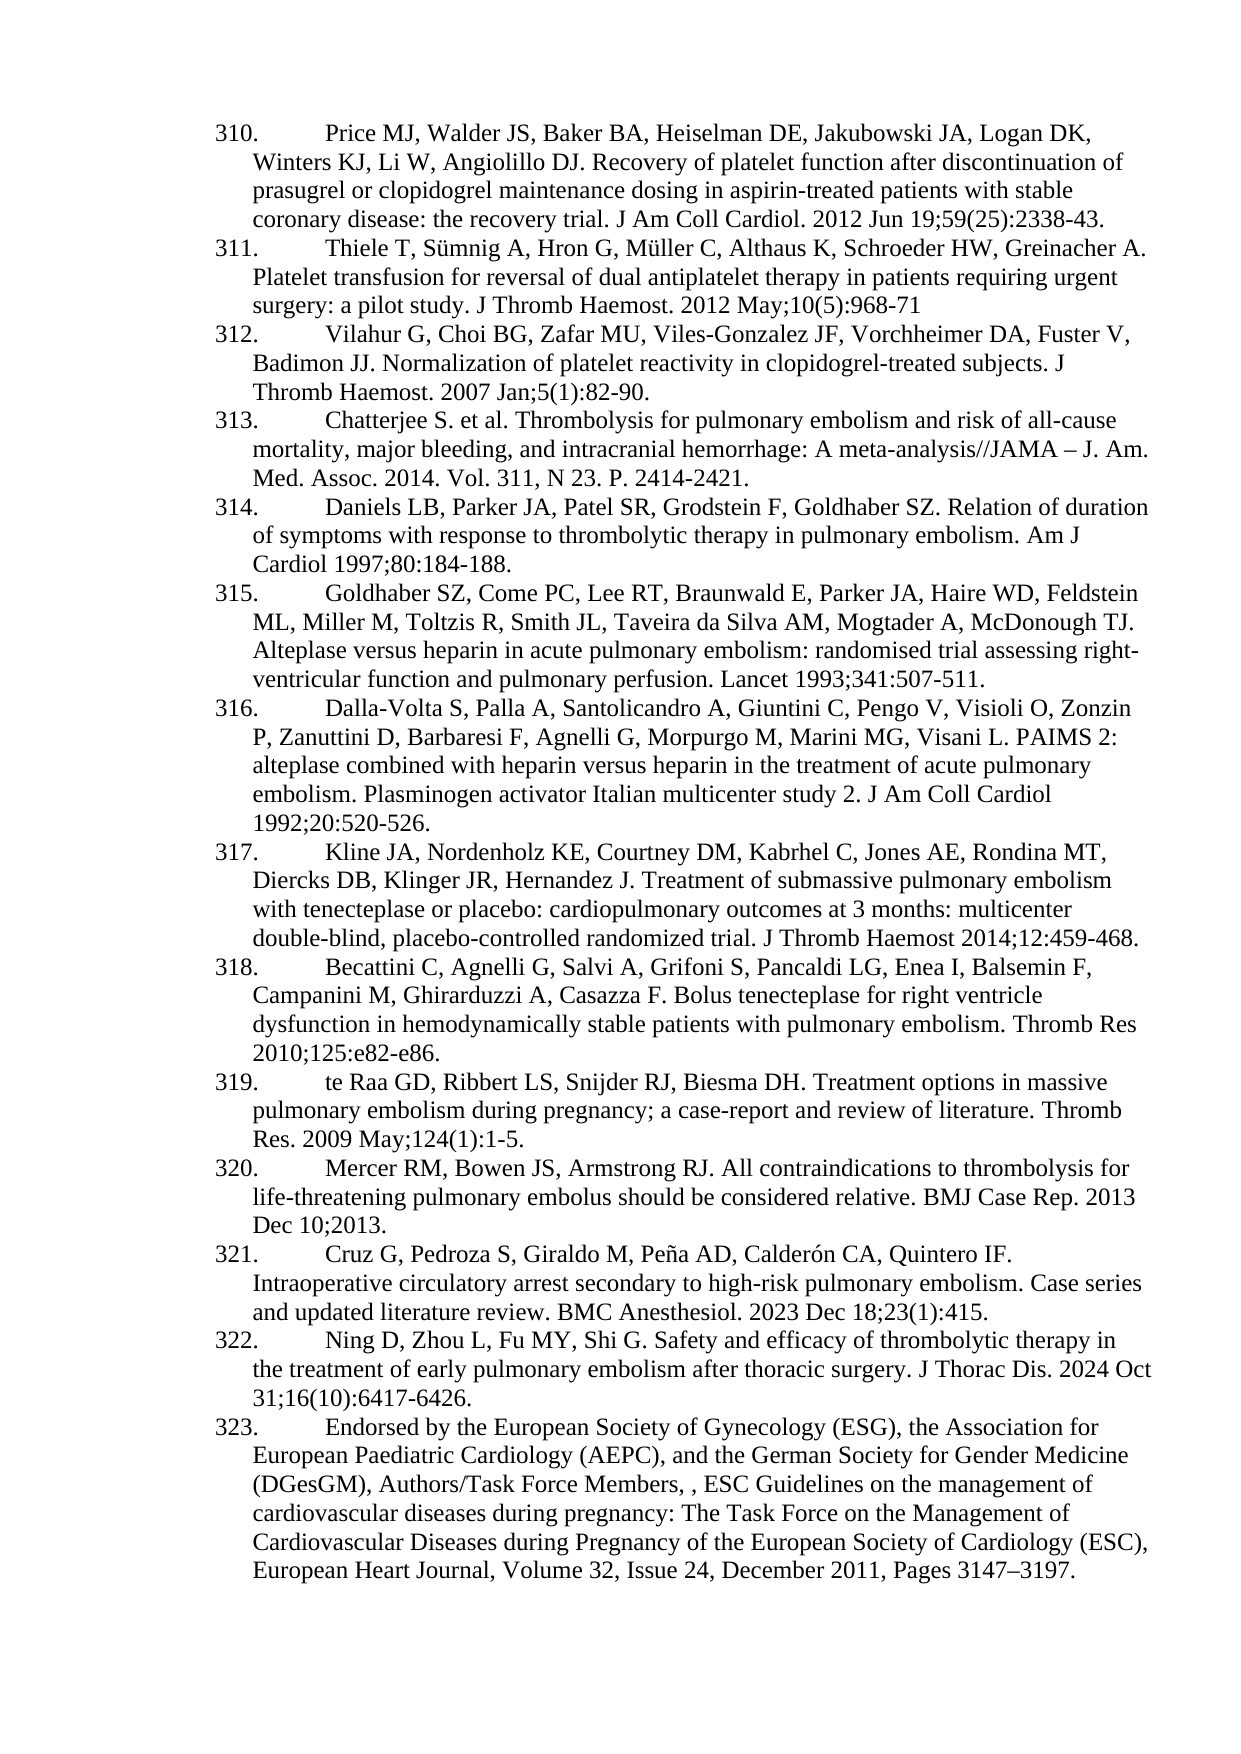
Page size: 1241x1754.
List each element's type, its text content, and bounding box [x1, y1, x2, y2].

list Daniels LB, Parker JA, Patel SR, Grodstein F, Goldhaber SZ. Relation of duration of symptoms with response to thrombolytic therapy in pulmonary embolism. Am J Cardiol 1997;80:184-188. [215, 492, 1152, 578]
list Vilahur G, Choi BG, Zafar MU, Viles-Gonzalez JF, Vorchheimer DA, Fuster V, Badimon JJ. Normalization of platelet reactivity in clopidogrel-treated subjects. J Thromb Haemost. 2007 Jan;5(1):82-90. [215, 319, 1152, 406]
list Chatterjee S. et al. Thrombolysis for pulmonary embolism and risk of all-cause mortality, major bleeding, and intracranial hemorrhage: A meta-analysis//JAMA – J. Am. Med. Assoc. 2014. Vol. 311, N 23. P. 2414-2421. [215, 406, 1152, 492]
list Price MJ, Walder JS, Baker BA, Heiselman DE, Jakubowski JA, Logan DK, Winters KJ, Li W, Angiolillo DJ. Recovery of platelet function after discontinuation of prasugrel or clopidogrel maintenance dosing in aspirin-treated patients with stable coronary disease: the recovery trial. J Am Coll Cardiol. 2012 Jun 19;59(25):2338-43. [215, 118, 1152, 233]
list Thiele T, Sümnig A, Hron G, Müller C, Althaus K, Schroeder HW, Greinacher A. Platelet transfusion for reversal of dual antiplatelet therapy in patients requiring urgent surgery: a pilot study. J Thromb Haemost. 2012 May;10(5):968-71 [215, 233, 1152, 319]
list Kline JA, Nordenholz KE, Courtney DM, Kabrhel C, Jones AE, Rondina MT, Diercks DB, Klinger JR, Hernandez J. Treatment of submassive pulmonary embolism with tenecteplase or placebo: cardiopulmonary outcomes at 3 months: multicenter double-blind, placebo-controlled randomized trial. J Thromb Haemost 2014;12:459-468. [215, 837, 1152, 952]
list Mercer RM, Bowen JS, Armstrong RJ. All contraindications to thrombolysis for life-threatening pulmonary embolus should be considered relative. BMJ Case Rep. 2013 Dec 10;2013. [215, 1153, 1152, 1239]
list Endorsed by the European Society of Gynecology (ESG), the Association for European Paediatric Cardiology (AEPC), and the German Society for Gender Medicine (DGesGM), Authors/Task Force Members, , ESC Guidelines on the management of cardiovascular diseases during pregnancy: The Task Force on the Management of Cardiovascular Diseases during Pregnancy of the European Society of Cardiology (ESC), European Heart Journal, Volume 32, Issue 24, December 2011, Pages 3147–3197. [215, 1412, 1152, 1584]
list Becattini C, Agnelli G, Salvi A, Grifoni S, Pancaldi LG, Enea I, Balsemin F, Campanini M, Ghirarduzzi A, Casazza F. Bolus tenecteplase for right ventricle dysfunction in hemodynamically stable patients with pulmonary embolism. Thromb Res 2010;125:e82-e86. [215, 952, 1152, 1067]
list Goldhaber SZ, Come PC, Lee RT, Braunwald E, Parker JA, Haire WD, Feldstein ML, Miller M, Toltzis R, Smith JL, Taveira da Silva AM, Mogtader A, McDonough TJ. Alteplase versus heparin in acute pulmonary embolism: randomised trial assessing right-ventricular function and pulmonary perfusion. Lancet 1993;341:507-511. [215, 578, 1152, 693]
list Cruz G, Pedroza S, Giraldo M, Peña AD, Calderón CA, Quintero IF. Intraoperative circulatory arrest secondary to high-risk pulmonary embolism. Case series and updated literature review. BMC Anesthesiol. 2023 Dec 18;23(1):415. [215, 1239, 1152, 1326]
list te Raa GD, Ribbert LS, Snijder RJ, Biesma DH. Treatment options in massive pulmonary embolism during pregnancy; a case-report and review of literature. Thromb Res. 2009 May;124(1):1-5. [215, 1067, 1152, 1153]
list Dalla-Volta S, Palla A, Santolicandro A, Giuntini C, Pengo V, Visioli O, Zonzin P, Zanuttini D, Barbaresi F, Agnelli G, Morpurgo M, Marini MG, Visani L. PAIMS 2: alteplase combined with heparin versus heparin in the treatment of acute pulmonary embolism. Plasminogen activator Italian multicenter study 2. J Am Coll Cardiol 1992;20:520-526. [215, 693, 1152, 837]
list Ning D, Zhou L, Fu MY, Shi G. Safety and efficacy of thrombolytic therapy in the treatment of early pulmonary embolism after thoracic surgery. J Thorac Dis. 2024 Oct 31;16(10):6417-6426. [215, 1326, 1152, 1412]
